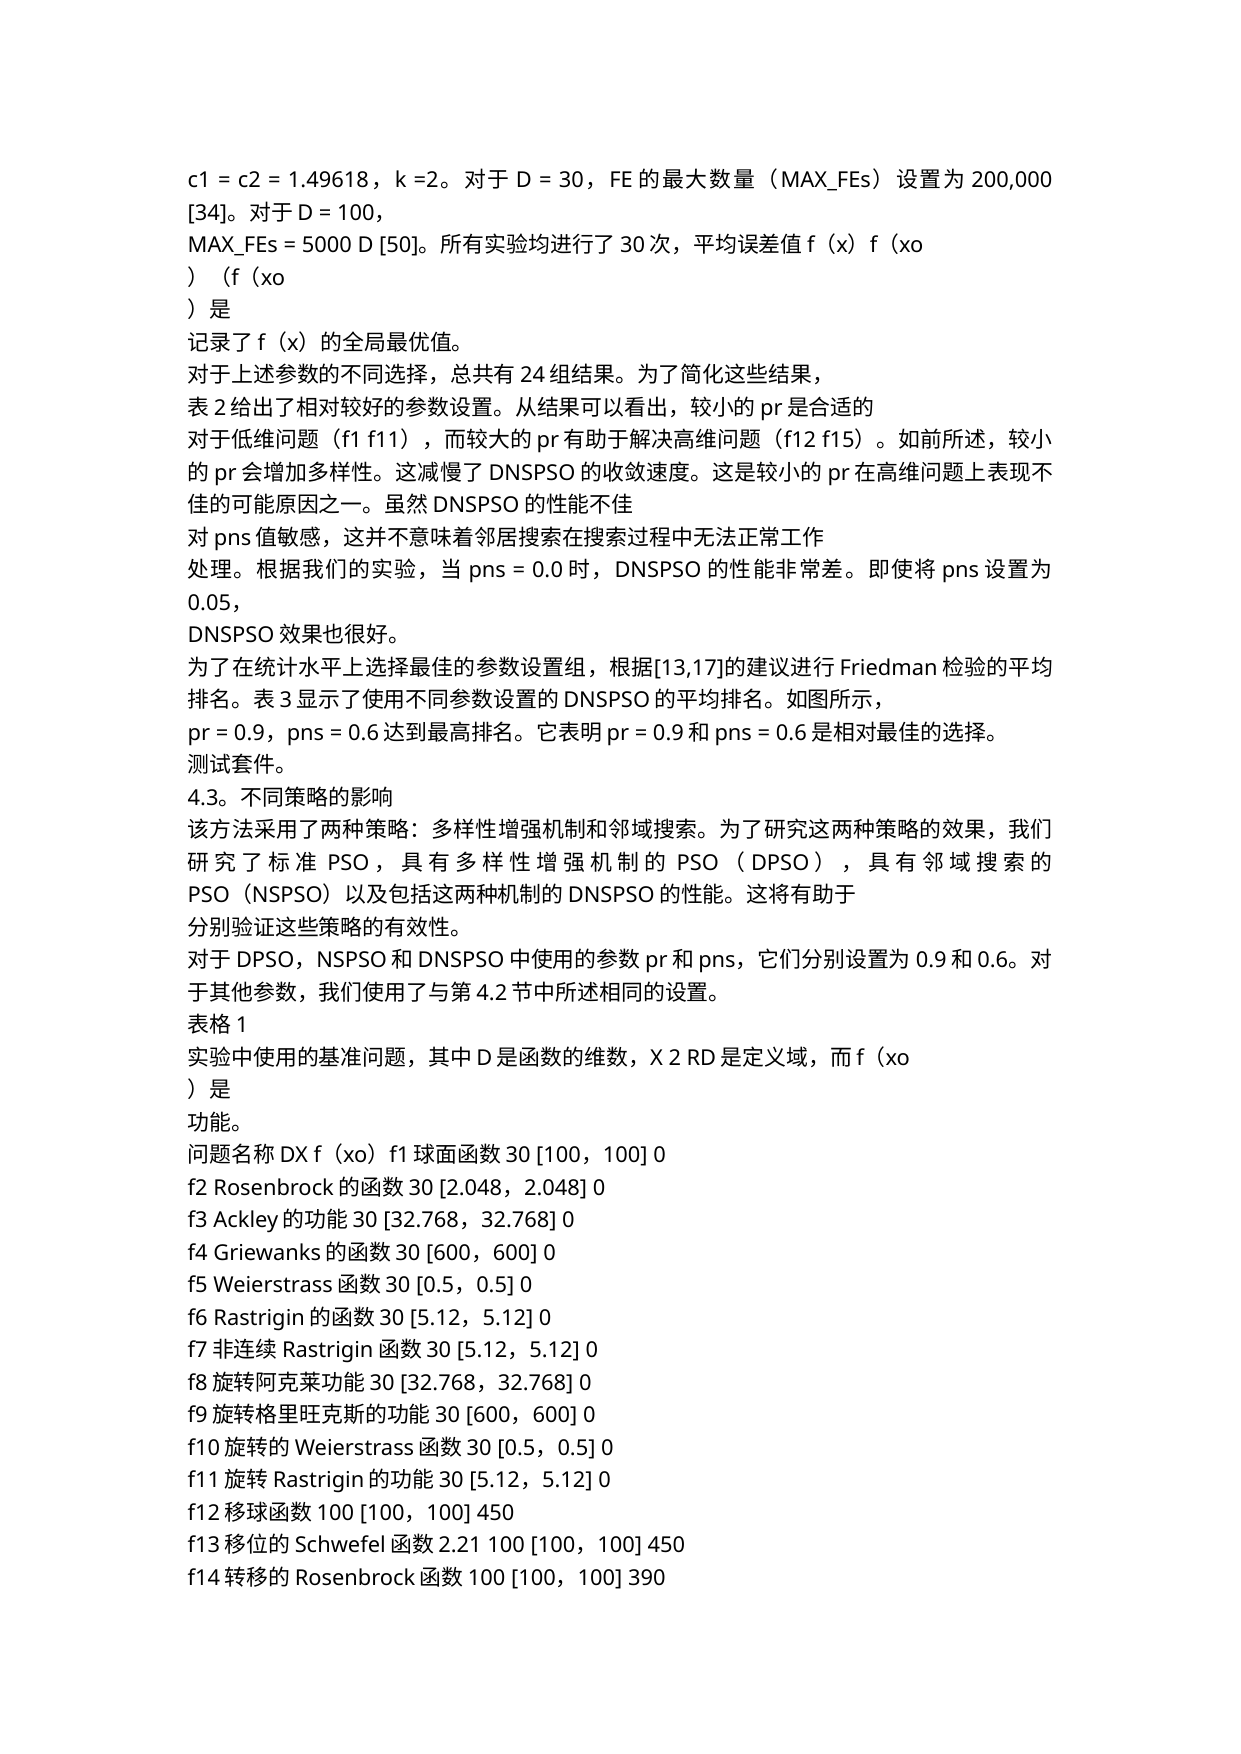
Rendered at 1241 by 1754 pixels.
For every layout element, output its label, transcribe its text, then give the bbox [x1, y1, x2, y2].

text 对于低维问题（f1 f11），而较大的pr有助于解决高维问题（f12 f15）。如前所述，较小的pr会增加多样性。这减慢了DNSPSO的收敛速度。这是较小的pr在高维问题上表现不佳的可能原因之一。虽然DNSPSO的性能不佳 [187, 422, 1053, 519]
text 对于上述参数的不同选择，总共有24组结果。为了简化这些结果， [187, 357, 1053, 389]
text f3 Ackley的功能30 [32.768，32.768] 0 [187, 1202, 1053, 1234]
text 记录了f（x）的全局最优值。 [187, 324, 1053, 357]
text f4 Griewanks的函数30 [600，600] 0 [187, 1234, 1053, 1267]
text 处理。根据我们的实验，当pns = 0.0时，DNSPSO的性能非常差。即使将pns设置为0.05， [187, 552, 1053, 617]
text ）（f（xo [187, 259, 1053, 292]
text f6 Rastrigin的函数30 [5.12，5.12] 0 [187, 1299, 1053, 1332]
text 4.3。不同策略的影响 [187, 779, 1053, 812]
text DNSPSO效果也很好。 [187, 617, 1053, 649]
text 功能。 [187, 1104, 1053, 1137]
text 对pns值敏感，这并不意味着邻居搜索在搜索过程中无法正常工作 [187, 519, 1053, 552]
text 对于DPSO，NSPSO和DNSPSO中使用的参数pr和pns，它们分别设置为0.9和0.6。对于其他参数，我们使用了与第4.2节中所述相同的设置。 [187, 942, 1053, 1007]
text f8旋转阿克莱功能30 [32.768，32.768] 0 [187, 1364, 1053, 1397]
text pr = 0.9，pns = 0.6达到最高排名。它表明pr = 0.9和pns = 0.6是相对最佳的选择。 [187, 714, 1053, 747]
text f11旋转Rastrigin的功能30 [5.12，5.12] 0 [187, 1462, 1053, 1494]
text ）是 [187, 292, 1053, 324]
text MAX_FEs = 5000 D [50]。所有实验均进行了30次，平均误差值f（x）f（xo [187, 227, 1053, 259]
text 表2给出了相对较好的参数设置。从结果可以看出，较小的pr是合适的 [187, 389, 1053, 422]
text 测试套件。 [187, 747, 1053, 779]
text f12移球函数100 [100，100] 450 [187, 1494, 1053, 1527]
text f10旋转的Weierstrass函数30 [0.5，0.5] 0 [187, 1429, 1053, 1462]
text 实验中使用的基准问题，其中D是函数的维数，X 2 RD是定义域，而f（xo [187, 1039, 1053, 1072]
text ）是 [187, 1072, 1053, 1104]
text f2 Rosenbrock的函数30 [2.048，2.048] 0 [187, 1169, 1053, 1202]
text f7非连续Rastrigin函数30 [5.12，5.12] 0 [187, 1332, 1053, 1364]
text f9旋转格里旺克斯的功能30 [600，600] 0 [187, 1397, 1053, 1429]
text f13移位的Schwefel函数2.21 100 [100，100] 450 [187, 1527, 1053, 1559]
text 为了在统计水平上选择最佳的参数设置组，根据[13,17]的建议进行Friedman检验的平均排名。表3显示了使用不同参数设置的DNSPSO的平均排名。如图所示， [187, 649, 1053, 714]
text c1 = c2 = 1.49618，k =2。对于D = 30，FE的最大数量（MAX_FEs）设置为200,000 [34]。对于D = 100， [187, 162, 1053, 227]
text 问题名称DX f（xo）f1球面函数30 [100，100] 0 [187, 1137, 1053, 1169]
text f14转移的Rosenbrock函数100 [100，100] 390 [187, 1559, 1053, 1592]
text 表格1 [187, 1007, 1053, 1039]
text f5 Weierstrass函数30 [0.5，0.5] 0 [187, 1267, 1053, 1299]
text 该方法采用了两种策略：多样性增强机制和邻域搜索。为了研究这两种策略的效果，我们研究了标准PSO，具有多样性增强机制的PSO（DPSO），具有邻域搜索的PSO（NSPSO）以及包括这两种机制的DNSPSO的性能。这将有助于 [187, 812, 1053, 909]
text 分别验证这些策略的有效性。 [187, 909, 1053, 942]
